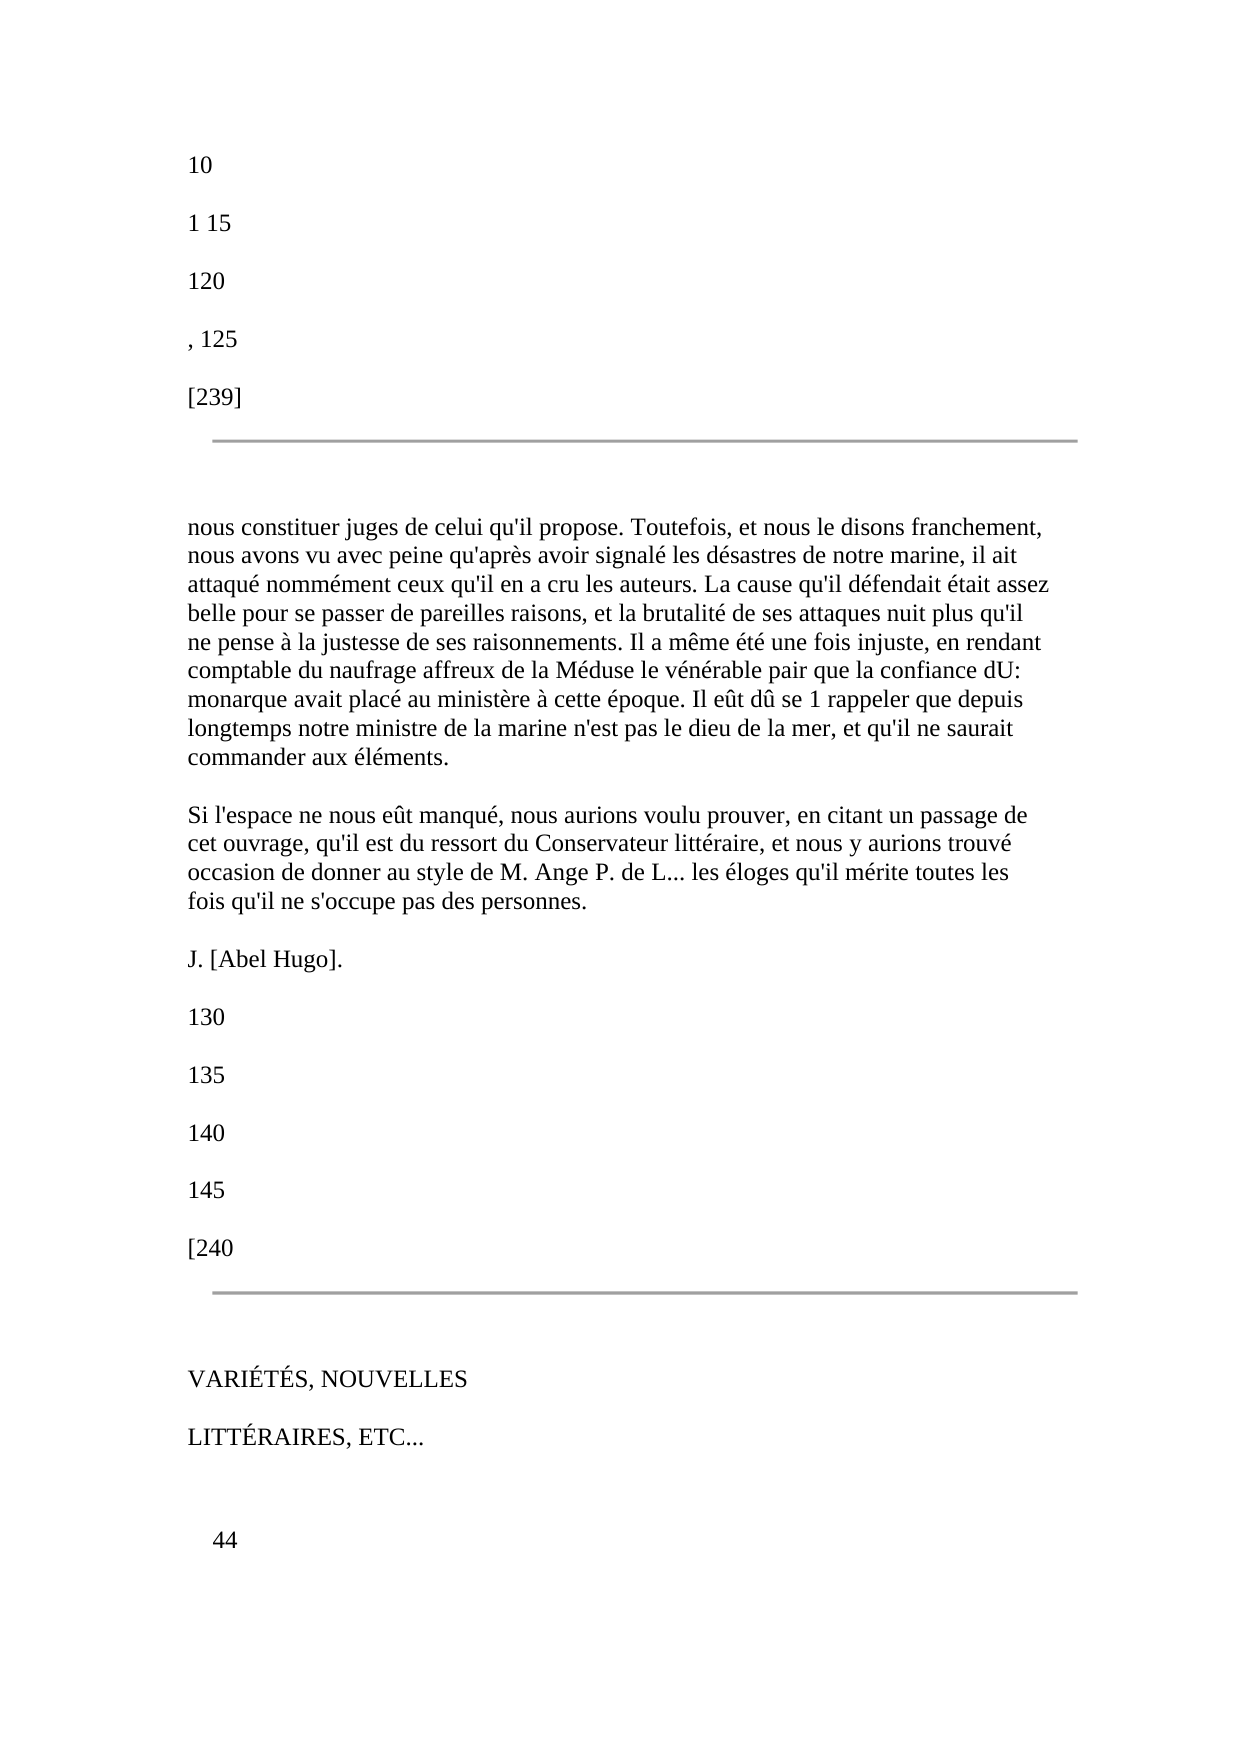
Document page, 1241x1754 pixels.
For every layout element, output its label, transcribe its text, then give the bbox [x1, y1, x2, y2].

text [239] [187, 382, 1053, 410]
text [240 [187, 1233, 1053, 1262]
text J. [Abel Hugo]. [187, 944, 1053, 973]
text 10 [187, 150, 1053, 179]
text 145 [187, 1176, 1053, 1204]
text LITTÉRAIRES, ETC... [187, 1422, 1053, 1450]
text Si l'espace ne nous eût manqué, nous aurions voulu prouver, en citant un passage de cet ouvrage, qu'il est du ressort du Conservateur littéraire, et nous y aurions trouvé occasion de donner au style de M. Ange P. de L... les éloges qu'il mérite toutes les fois qu'il ne s'occupe pas des personnes. [187, 800, 1053, 915]
text nous constituer juges de celui qu'il propose. Toutefois, et nous le disons franchement, nous avons vu avec peine qu'après avoir signalé les désastres de notre marine, il ait attaqué nommément ceux qu'il en a cru les auteurs. La cause qu'il défendait était assez belle pour se passer de pareilles raisons, et la brutalité de ses attaques nuit plus qu'il ne pense à la justesse de ses raisonnements. Il a même été une fois injuste, en rendant comptable du naufrage affreux de la Méduse le vénérable pair que la confiance dU: monarque avait placé au ministère à cette époque. Il eût dû se 1 rappeler que depuis longtemps notre ministre de la marine n'est pas le dieu de la mer, et qu'il ne saurait commander aux éléments. [187, 512, 1053, 771]
text 135 [187, 1060, 1053, 1088]
text 140 [187, 1118, 1053, 1146]
text 120 [187, 266, 1053, 294]
text , 125 [187, 324, 1053, 352]
text 1 15 [187, 208, 1053, 237]
text 130 [187, 1002, 1053, 1031]
text VARIÉTÉS, NOUVELLES [187, 1364, 1053, 1392]
